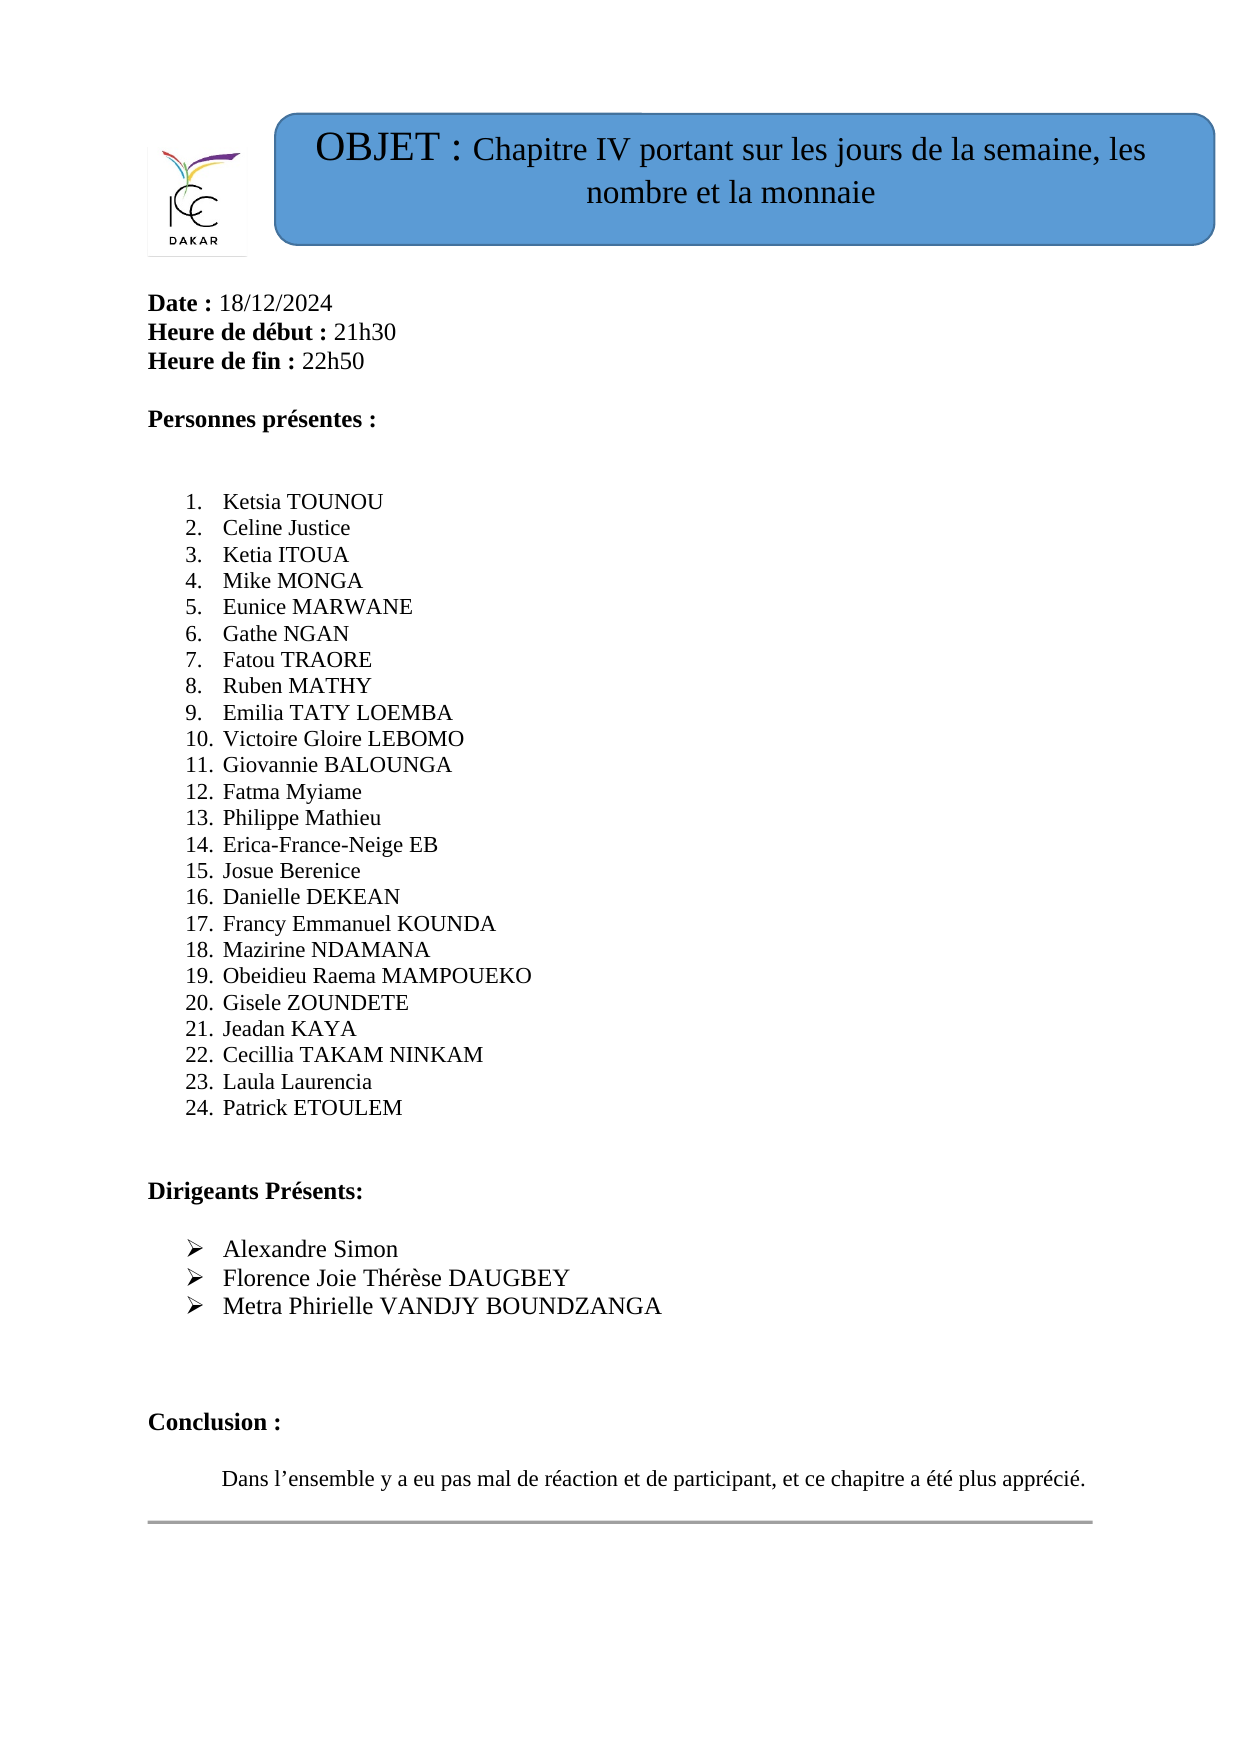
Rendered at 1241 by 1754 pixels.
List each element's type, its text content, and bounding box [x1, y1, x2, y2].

list Obeidieu Raema MAMPOUEKO [185, 962, 1093, 989]
text Date : 18/12/2024 Heure de début : 21h30 Heure de fin : 22h50 [148, 288, 1093, 374]
list Florence Joie Thérèse DAUGBEY [185, 1263, 1093, 1291]
list Cecillia TAKAM NINKAM [185, 1041, 1093, 1068]
list Gathe NGAN [185, 620, 1093, 646]
list Jeadan KAYA [185, 1015, 1093, 1041]
list Danielle DEKEAN [185, 883, 1093, 910]
list Eunice MARWANE [185, 593, 1093, 620]
list Patrick ETOULEM [185, 1094, 1093, 1121]
list Celine Justice [185, 514, 1093, 541]
list Emilia TATY LOEMBA [185, 699, 1093, 725]
list Mike MONGA [185, 567, 1093, 593]
list Fatou TRAORE [185, 646, 1093, 672]
list Metra Phirielle VANDJY BOUNDZANGA [185, 1291, 1093, 1320]
list Erica-France-Neige EB [185, 831, 1093, 857]
list Alexandre Simon [185, 1234, 1093, 1263]
list Ruben MATHY [185, 672, 1093, 699]
list Fatma Myiame [185, 778, 1093, 804]
text Personnes présentes : [148, 404, 1093, 432]
list Victoire Gloire LEBOMO [185, 725, 1093, 752]
list Giovannie BALOUNGA [185, 752, 1093, 778]
list Ketia ITOUA [185, 541, 1093, 567]
text Dirigeants Présents: [148, 1176, 1093, 1205]
list Laula Laurencia [185, 1068, 1093, 1094]
list Ketsia TOUNOU [185, 488, 1093, 514]
list Philippe Mathieu [185, 804, 1093, 831]
list Gisele ZOUNDETE [185, 989, 1093, 1015]
picture [147, 147, 248, 257]
list Francy Emmanuel KOUNDA [185, 910, 1093, 936]
text Conclusion : [148, 1407, 1093, 1436]
list Mazirine NDAMANA [185, 936, 1093, 962]
list Josue Berenice [185, 857, 1093, 883]
text Dans l’ensemble y a eu pas mal de réaction et de participant, et ce chapitre a été plus apprécié. [148, 1465, 1093, 1492]
